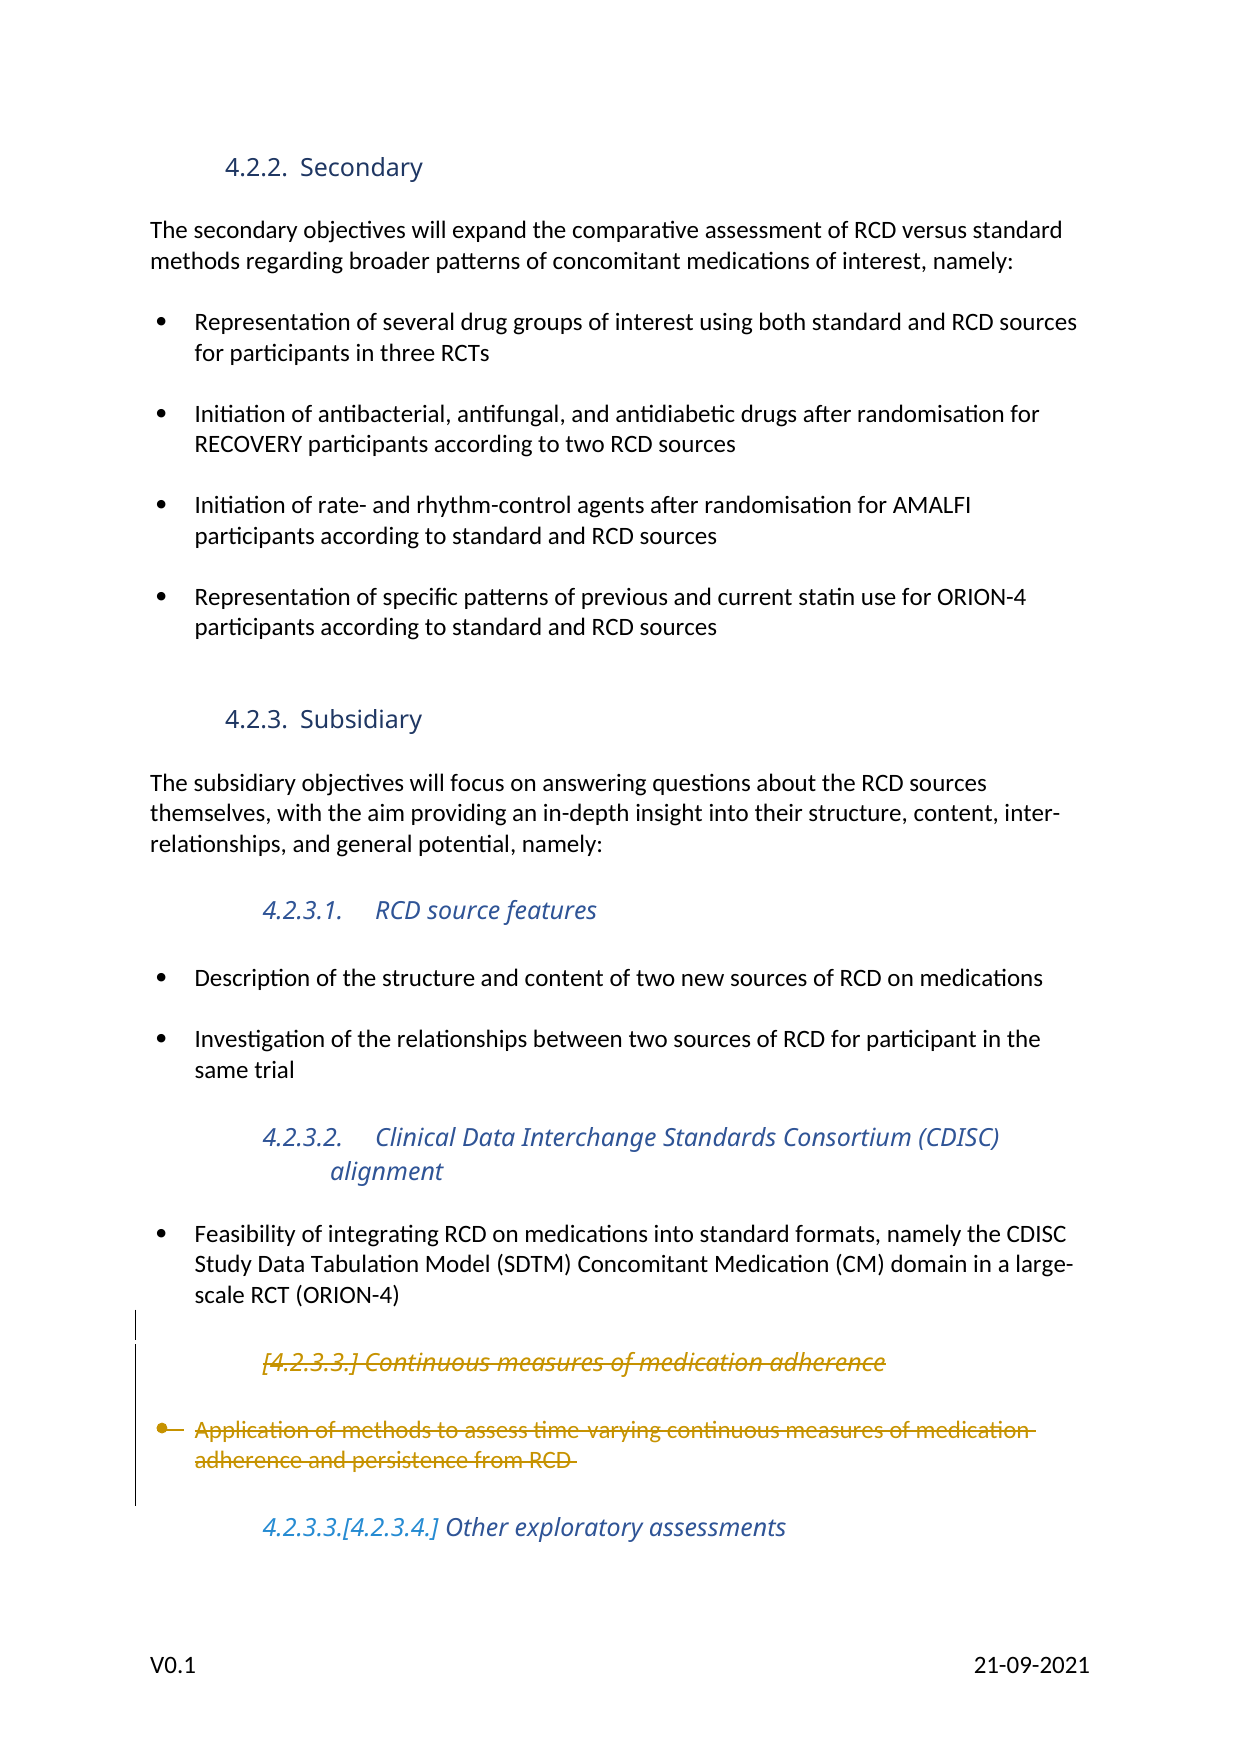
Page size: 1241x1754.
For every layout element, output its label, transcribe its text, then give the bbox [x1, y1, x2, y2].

list Investigation of the relationships between two sources of RCD for participant in the same trial [157, 1024, 1090, 1085]
list Feasibility of integrating RCD on medications into standard formats, namely the CDISC Study Data Tabulation Model (SDTM) Concomitant Medication (CM) domain in a large-scale RCT (ORION-4) [157, 1218, 1090, 1309]
subtitle RCD source features [262, 893, 1090, 927]
subtitle Secondary [225, 150, 1090, 184]
list Description of the structure and content of two new sources of RCD on medications [157, 963, 1090, 993]
list Initiation of rate- and rhythm-control agents after randomisation for AMALFI participants according to standard and RCD sources [157, 489, 1090, 550]
subtitle Subsidiary [225, 702, 1090, 736]
text The subsidiary objectives will focus on answering questions about the RCD sources themselves, with the aim providing an in-depth insight into their structure, content, inter-relationships, and general potential, namely: [150, 767, 1090, 858]
list Initiation of antibacterial, antifungal, and antidiabetic drugs after randomisation for RECOVERY participants according to two RCD sources [157, 398, 1090, 459]
subtitle Clinical Data Interchange Standards Consortium (CDISC) alignment [262, 1119, 1090, 1187]
subtitle Other exploratory assessments [262, 1510, 1090, 1544]
text The secondary objectives will expand the comparative assessment of RCD versus standard methods regarding broader patterns of concomitant medications of interest, namely: [150, 214, 1090, 276]
list Representation of specific patterns of previous and current statin use for ORION-4 participants according to standard and RCD sources [157, 581, 1090, 642]
list Representation of several drug groups of interest using both standard and RCD sources for participants in three RCTs [157, 306, 1090, 367]
